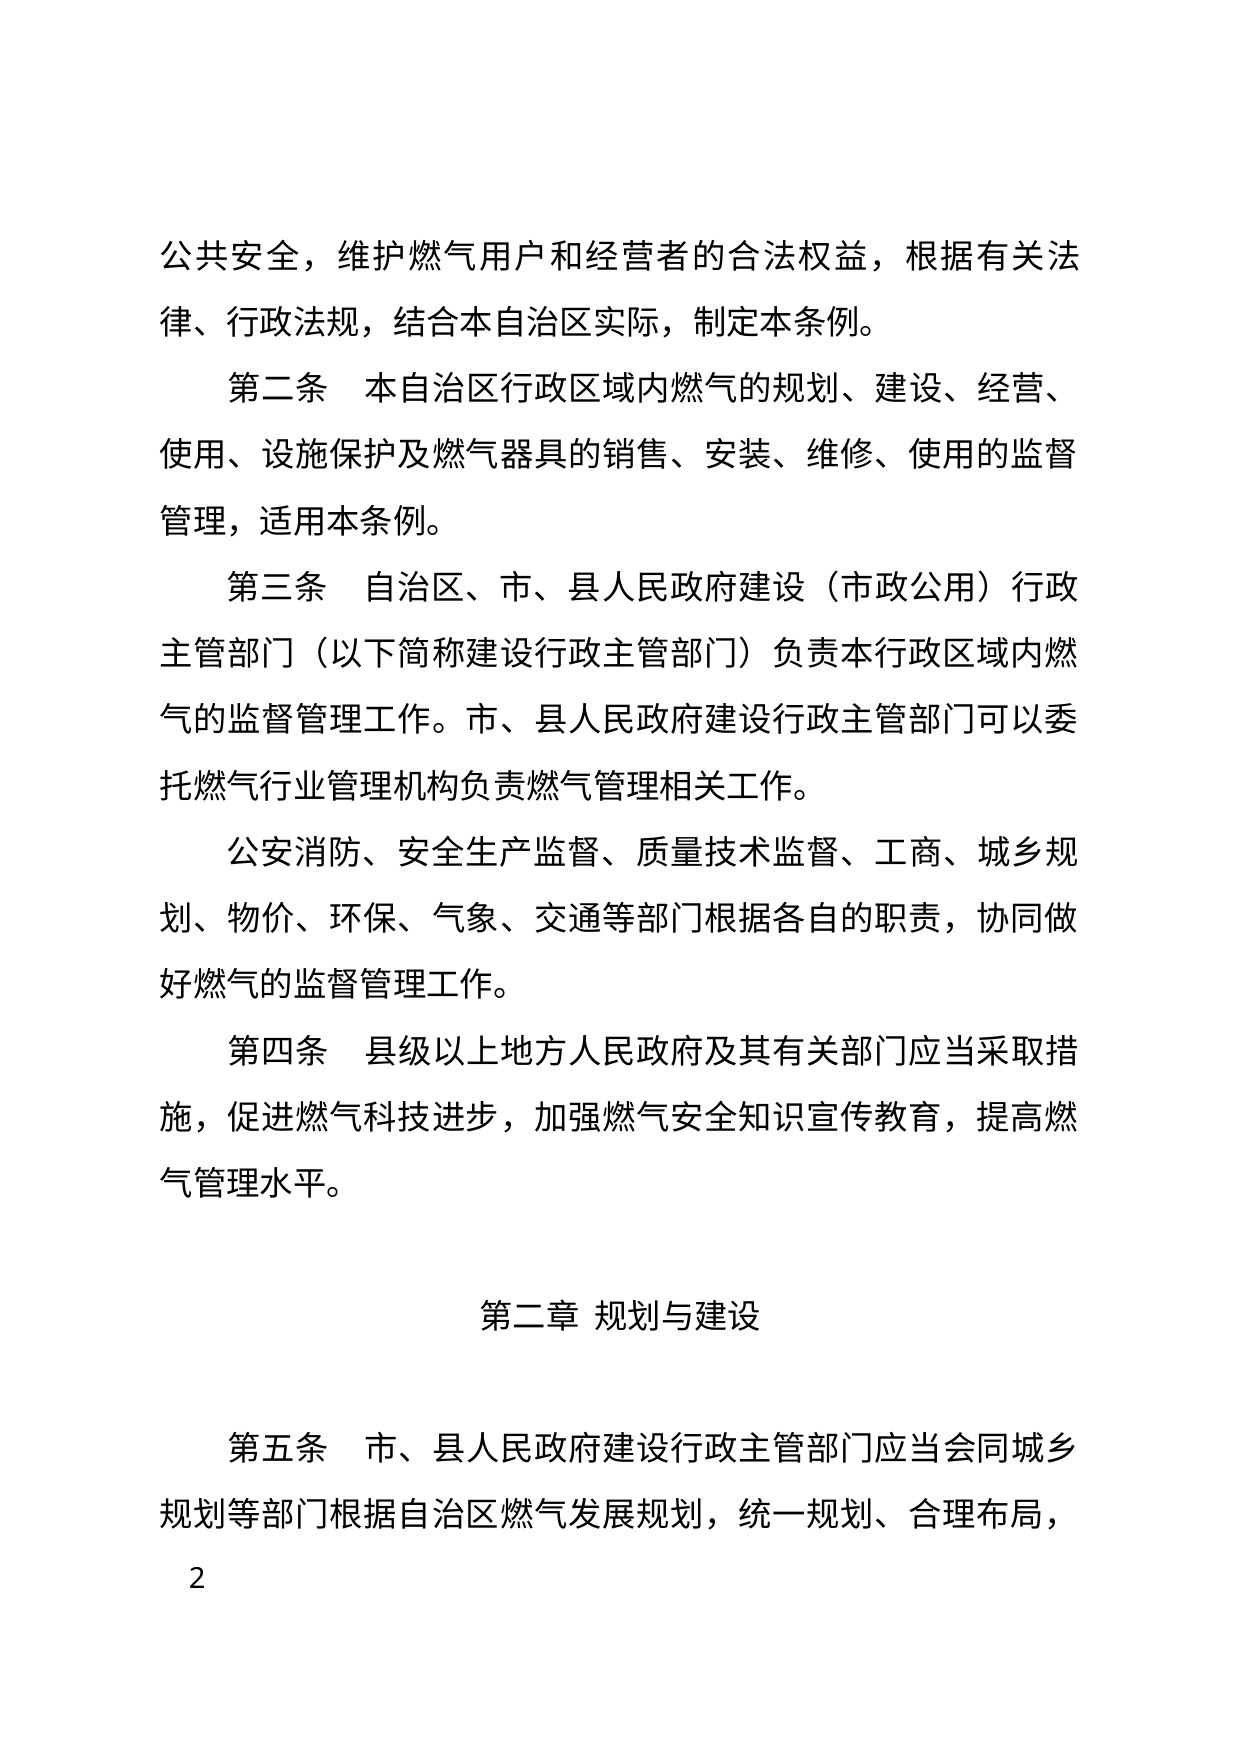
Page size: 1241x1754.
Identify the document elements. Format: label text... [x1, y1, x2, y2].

text 第二条 本自治区行政区域内燃气的规划、建设、经营、使用、设施保护及燃气器具的销售、安装、维修、使用的监督管理，适用本条例。 [159, 353, 1081, 552]
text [159, 220, 1081, 353]
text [159, 1413, 1081, 1545]
text 公安消防、安全生产监督、质量技术监督、工商、城乡规划、物价、环保、气象、交通等部门根据各自的职责，协同做好燃气的监督管理工作。 [159, 817, 1081, 1015]
text 第三条 自治区、市、县人民政府建设（市政公用）行政主管部门（以下简称建设行政主管部门）负责本行政区域内燃气的监督管理工作。市、县人民政府建设行政主管部门可以委托燃气行业管理机构负责燃气管理相关工作。 [159, 552, 1081, 817]
text 第四条 县级以上地方人民政府及其有关部门应当采取措施，促进燃气科技进步，加强燃气安全知识宣传教育，提高燃气管理水平。 [159, 1015, 1081, 1214]
text 第二章 规划与建设 [159, 1280, 1081, 1347]
